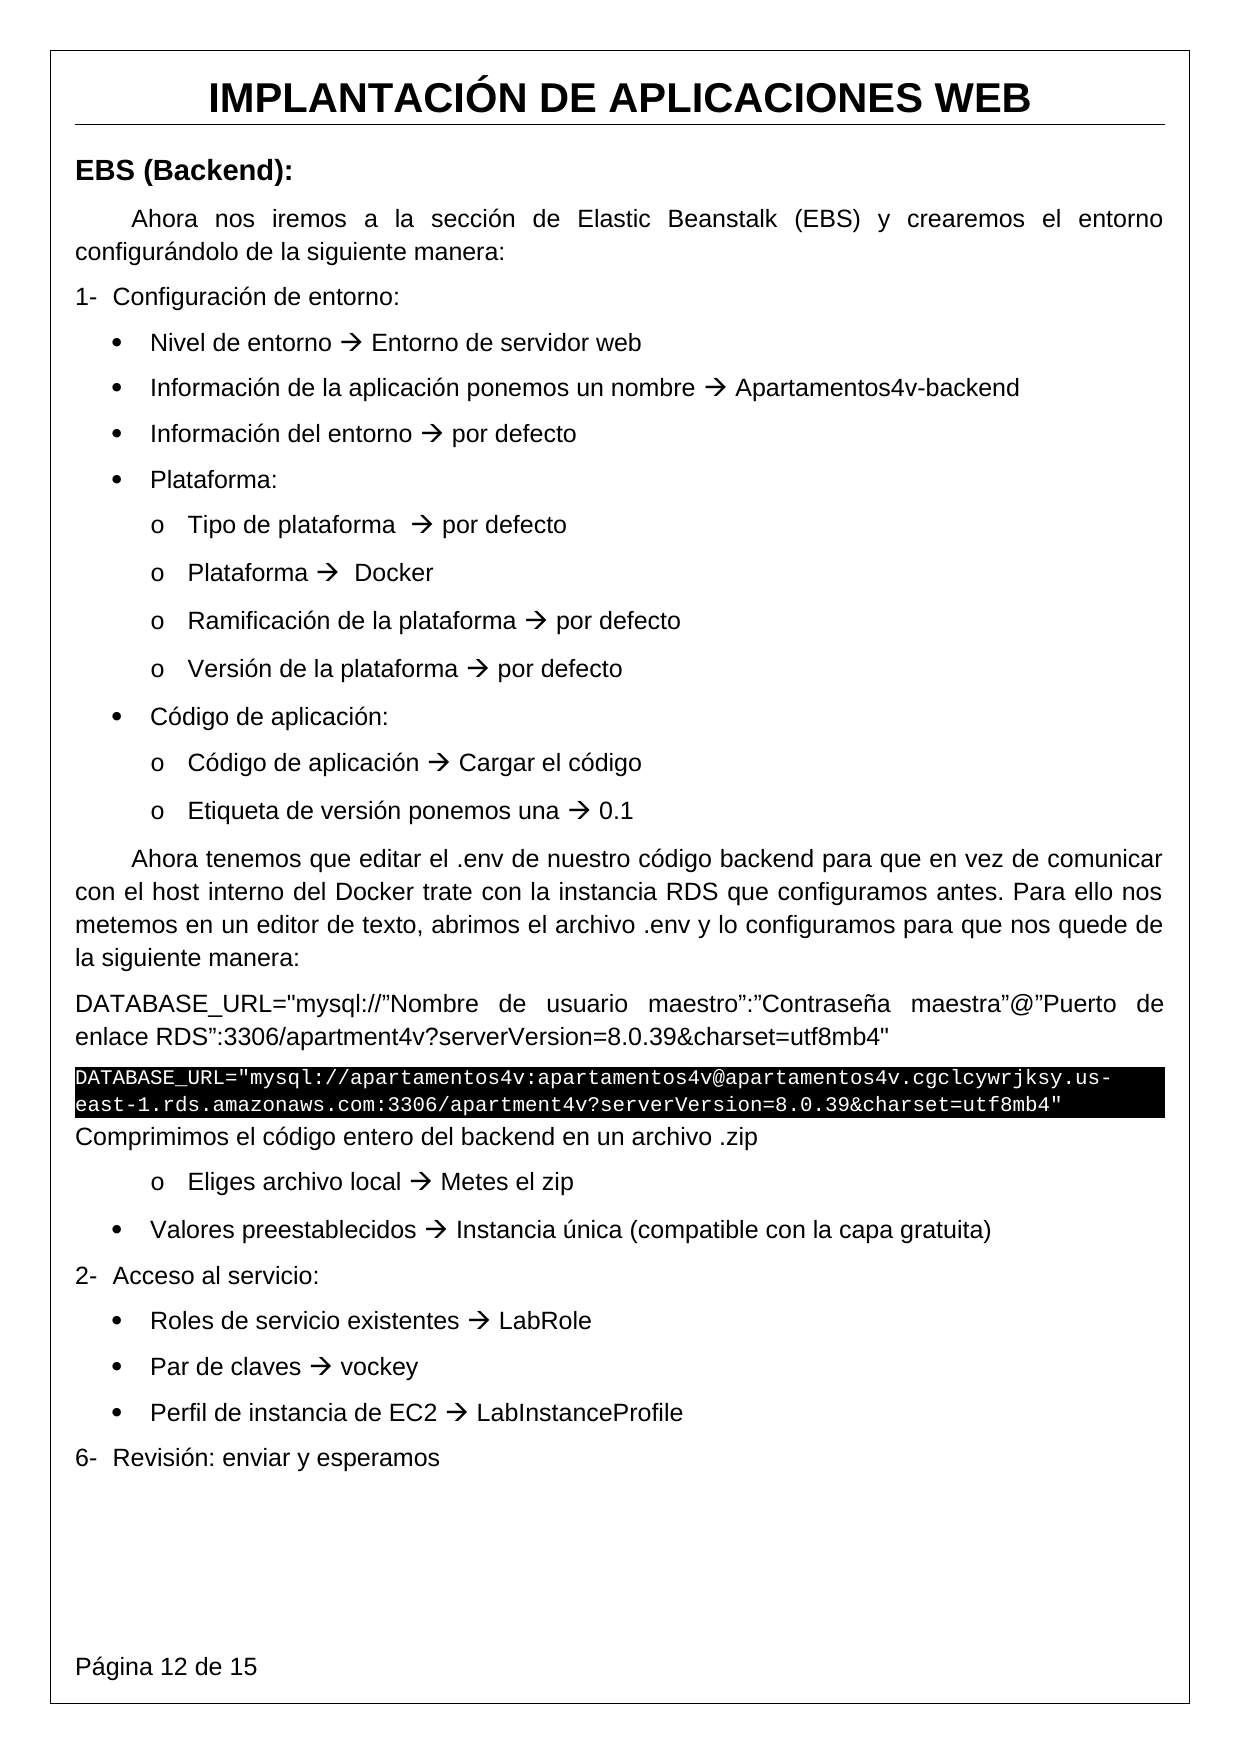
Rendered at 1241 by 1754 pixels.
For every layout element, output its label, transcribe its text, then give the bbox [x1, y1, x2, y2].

list Etiqueta de versión ponemos una 0.1 [150, 796, 1165, 827]
list Tipo de plataforma por defecto [150, 510, 1165, 541]
list Par de claves vockey [112, 1352, 1165, 1381]
list Valores preestablecidos Instancia única (compatible con la capa gratuita) [112, 1215, 1165, 1244]
list Acceso al servicio: [75, 1261, 1165, 1289]
list Código de aplicación: [112, 702, 1165, 731]
list Plataforma Docker [150, 558, 1165, 589]
list Información del entorno por defecto [112, 419, 1165, 448]
subtitle EBS (Backend): [75, 153, 1165, 186]
list Versión de la plataforma por defecto [150, 654, 1165, 685]
list Perfil de instancia de EC2 LabInstanceProfile [112, 1397, 1165, 1426]
text DATABASE_URL="mysql://”Nombre de usuario maestro”:”Contraseña maestra”@”Puerto de enlace RDS”:3306/apartment4v?serverVersion=8.0.39&charset=utf8mb4" [75, 989, 1165, 1050]
list Plataforma: [112, 465, 1165, 493]
list Código de aplicación Cargar el código [150, 748, 1165, 779]
list Nivel de entorno Entorno de servidor web [112, 328, 1165, 357]
list Revisión: enviar y esperamos [75, 1443, 1165, 1472]
list Información de la aplicación ponemos un nombre Apartamentos4v-backend [112, 373, 1165, 402]
text DATABASE_URL="mysql://apartamentos4v:apartamentos4v@apartamentos4v.cgclcywrjksy.us-east-1.rds.amazonaws.com:3306/apartment4v?serverVersion=8.0.39&charset=utf8mb4" [75, 1067, 1165, 1118]
list Eliges archivo local Metes el zip [150, 1167, 1165, 1198]
list Roles de servicio existentes LabRole [112, 1306, 1165, 1335]
text Ahora nos iremos a la sección de Elastic Beanstalk (EBS) y crearemos el entorno configurándolo de la siguiente manera: [75, 204, 1165, 266]
list Configuración de entorno: [75, 282, 1165, 311]
text Comprimimos el código entero del backend en un archivo .zip [75, 1122, 1165, 1150]
text Ahora tenemos que editar el .env de nuestro código backend para que en vez de comunicar con el host interno del Docker trate con la instancia RDS que configuramos antes. Para ello nos metemos en un editor de texto, abrimos el archivo .env y lo configuramos para que nos quede de la siguiente manera: [75, 844, 1165, 972]
list Ramificación de la plataforma por defecto [150, 606, 1165, 637]
